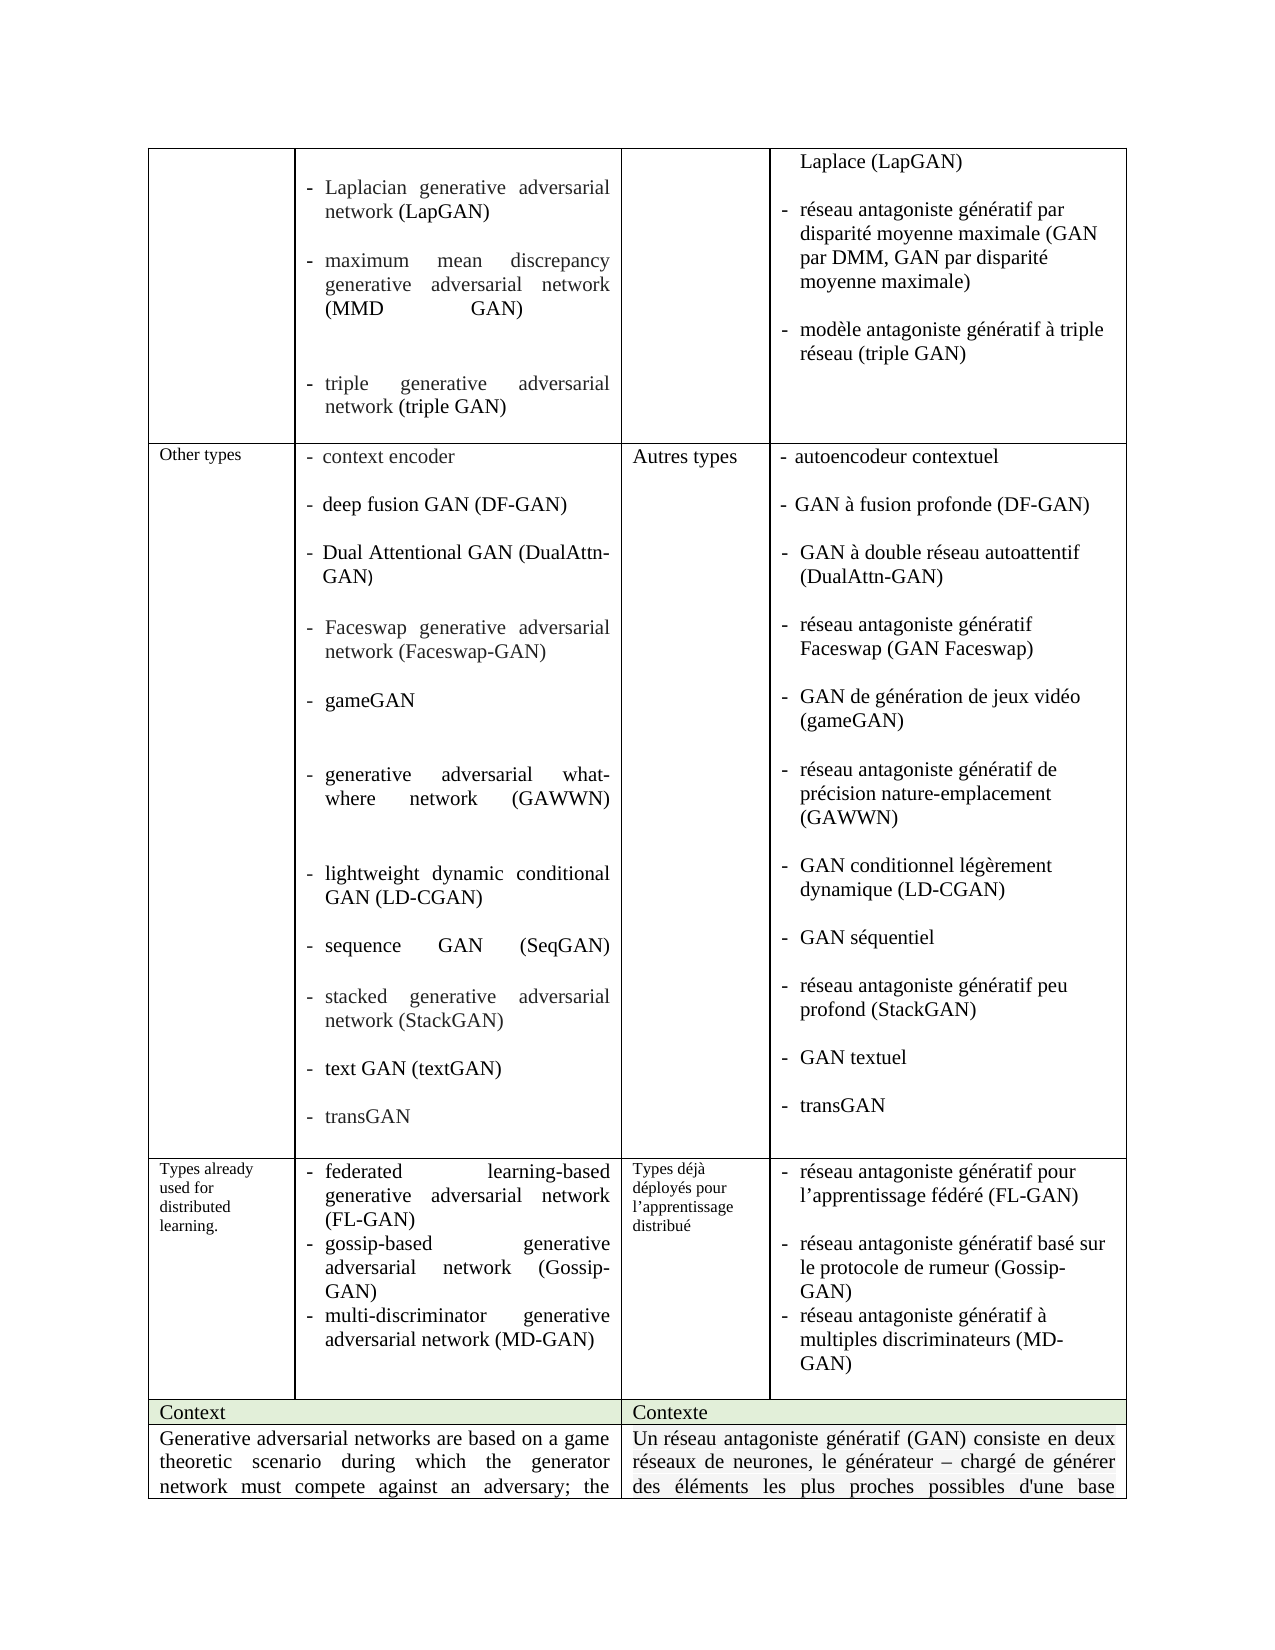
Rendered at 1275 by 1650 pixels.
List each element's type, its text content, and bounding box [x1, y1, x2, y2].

table_cell Contexte [622, 1400, 1126, 1424]
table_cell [149, 149, 294, 443]
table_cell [149, 1425, 621, 1498]
table_cell Autres types [622, 444, 769, 1158]
table_cell federated learning-based generative adversarial network (FL-GAN) gossip-based generative adversarial network (Gossip-GAN) multi-discriminator generative adversarial network (MD-GAN) [296, 1159, 621, 1399]
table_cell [622, 1425, 1126, 1498]
table_cell Other types [149, 444, 294, 1158]
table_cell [771, 149, 1126, 443]
table_cell réseau antagoniste génératif pour l’apprentissage fédéré (FL-GAN) réseau antagoniste génératif basé sur le protocole de rumeur (Gossip-GAN) réseau antagoniste génératif à multiples discriminateurs (MD-GAN) [771, 1159, 1126, 1399]
table_cell Types déjà déployés pour l’apprentissage distribué [622, 1159, 769, 1399]
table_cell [622, 149, 769, 443]
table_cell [296, 149, 621, 443]
table_cell autoencodeur contextuel GAN à fusion profonde (DF-GAN) GAN à double réseau autoattentif (DualAttn-GAN) réseau antagoniste génératif Faceswap (GAN Faceswap) GAN de génération de jeux vidéo (gameGAN) réseau antagoniste génératif de précision nature-emplacement (GAWWN) GAN conditionnel légèrement dynamique (LD-CGAN) GAN séquentiel réseau antagoniste génératif peu profond (StackGAN) GAN textuel transGAN [771, 444, 1126, 1158]
table_cell Types already used for distributed learning. [149, 1159, 294, 1399]
table_cell context encoder deep fusion GAN (DF-GAN) Dual Attentional GAN (DualAttn-GAN) Faceswap generative adversarial network (Faceswap-GAN) gameGAN generative adversarial what-where network (GAWWN) lightweight dynamic conditional GAN (LD-CGAN) sequence GAN (SeqGAN) stacked generative adversarial network (StackGAN) text GAN (textGAN) transGAN [296, 444, 621, 1158]
table_cell Context [149, 1400, 621, 1424]
